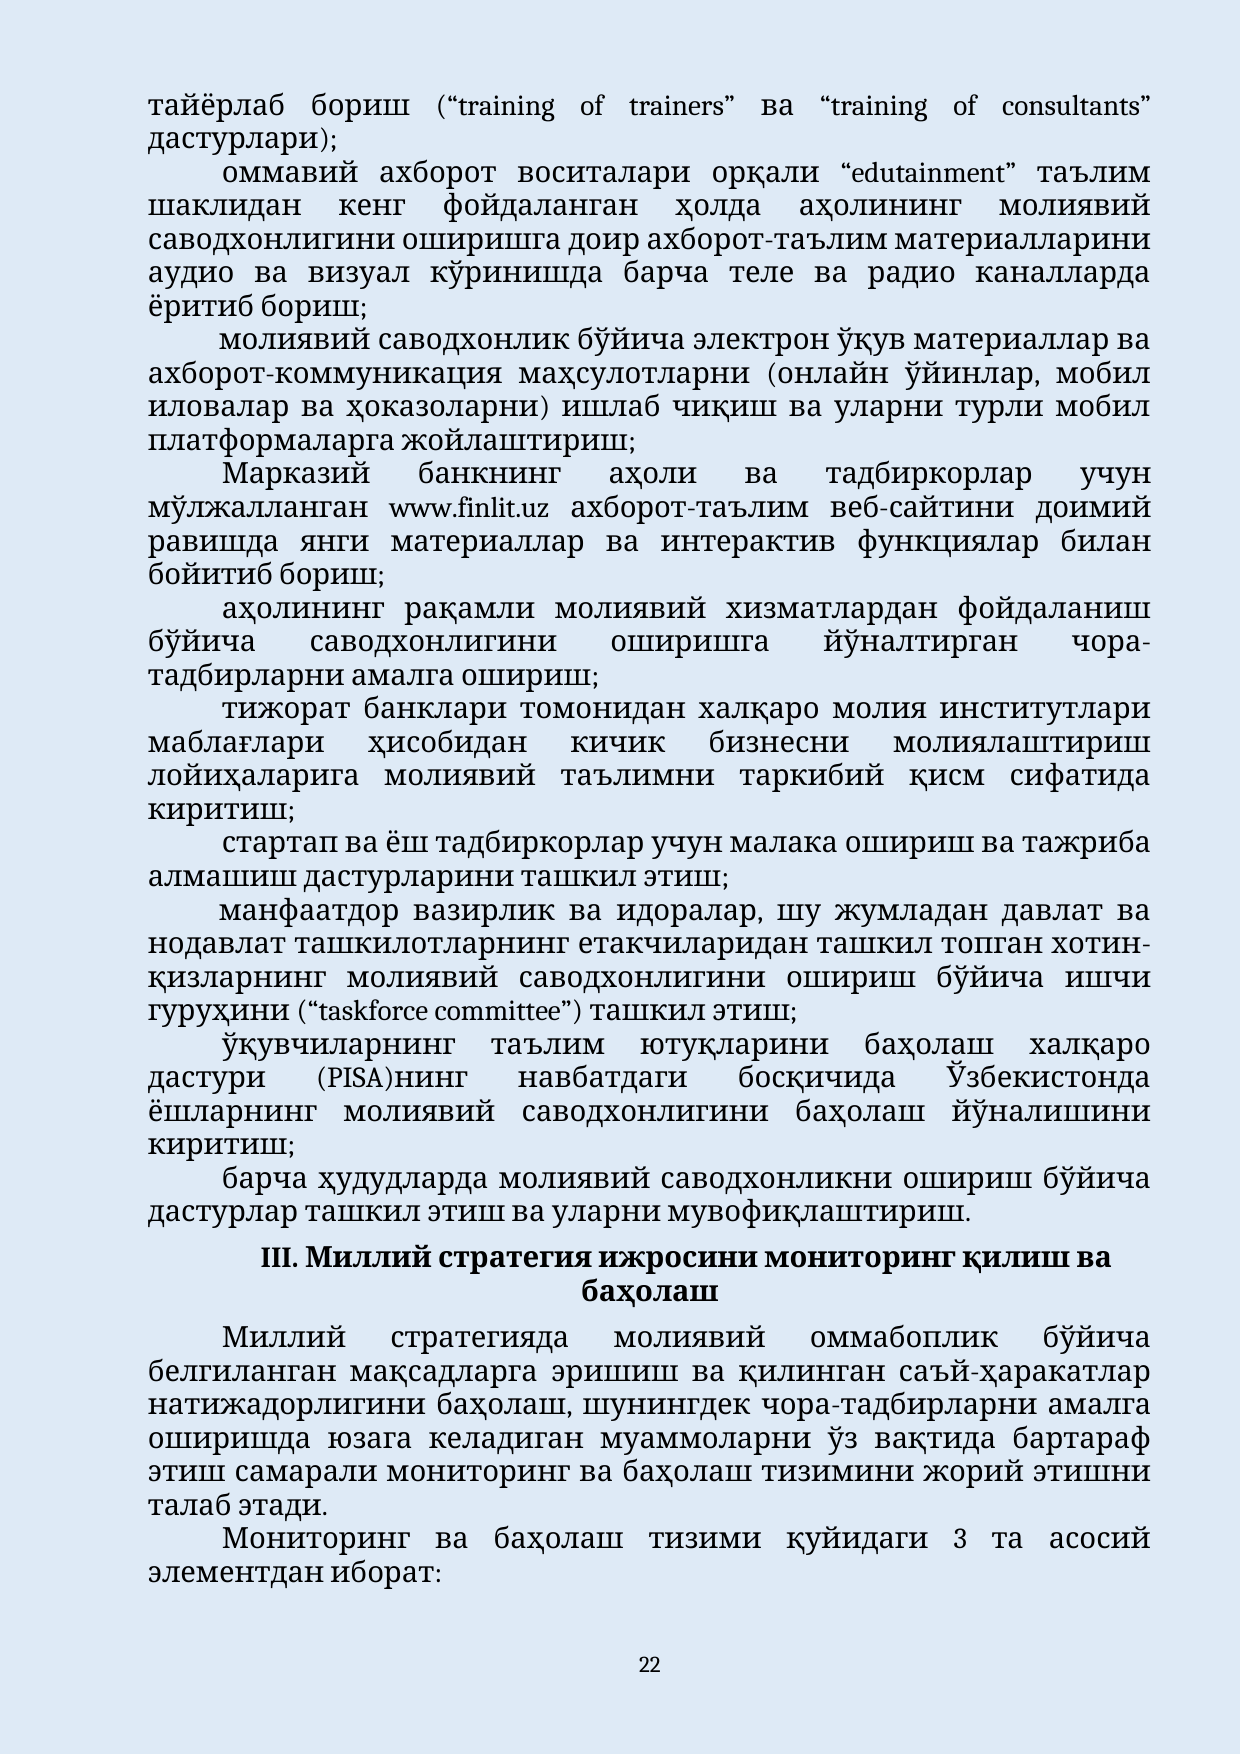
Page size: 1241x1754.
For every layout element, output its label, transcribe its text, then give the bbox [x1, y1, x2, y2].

text манфаатдор вазирлик ва идоралар, шу жумладан давлат ва нодавлат ташкилотларнинг етакчиларидан ташкил топган хотин-қизларнинг молиявий саводхонлигини ошириш бўйича ишчи гуруҳини (“taskforce committee”) ташкил этиш; [148, 894, 1152, 1028]
text стартап ва ёш тадбиркорлар учун малака ошириш ва тажриба алмашиш дастурларини ташкил этиш; [148, 827, 1152, 894]
text III. Миллий стратегия ижросини мониторинг қилиш ва баҳолаш [148, 1242, 1152, 1309]
text оммавий ахборот воситалари орқали “edutainment” таълим шаклидан кенг фойдаланган ҳолда аҳолининг молиявий саводхонлигини оширишга доир ахборот-таълим материалларини аудио ва визуал кўринишда барча теле ва радио каналларда ёритиб бориш; [148, 156, 1152, 323]
text тижорат банклари томонидан халқаро молия институтлари маблағлари ҳисобидан кичик бизнесни молиялаштириш лойиҳаларига молиявий таълимни таркибий қисм сифатида киритиш; [148, 692, 1152, 827]
text Миллий стратегияда молиявий оммабоплик бўйича белгиланган мақсадларга эришиш ва қилинган саъй-ҳаракатлар натижадорлигини баҳолаш, шунингдек чора-тадбирларни амалга оширишда юзага келадиган муаммоларни ўз вақтида бартараф этиш самарали мониторинг ва баҳолаш тизимини жорий этишни талаб этади. [148, 1321, 1152, 1522]
text молиявий саводхонлик бўйича электрон ўқув материаллар ва ахборот-коммуникация маҳсулотларни (онлайн ўйинлар, мобил иловалар ва ҳоказоларни) ишлаб чиқиш ва уларни турли мобил платформаларга жойлаштириш; [148, 323, 1152, 458]
text Марказий банкнинг аҳоли ва тадбиркорлар учун мўлжалланган www.finlit.uz ахборот-таълим веб-сайтини доимий равишда янги материаллар ва интерактив функциялар билан бойитиб бориш; [148, 458, 1152, 592]
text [148, 89, 1152, 156]
text аҳолининг рақамли молиявий хизматлардан фойдаланиш бўйича саводхонлигини оширишга йўналтирган чора-тадбирларни амалга ошириш; [148, 592, 1152, 692]
text Мониторинг ва баҳолаш тизими қуйидаги 3 та асосий элементдан иборат: [148, 1522, 1152, 1589]
text ўқувчиларнинг таълим ютуқларини баҳолаш халқаро дастури (PISA)нинг навбатдаги босқичида Ўзбекистонда ёшларнинг молиявий саводхонлигини баҳолаш йўналишини киритиш; [148, 1028, 1152, 1162]
text барча ҳудудларда молиявий саводхонликни ошириш бўйича дастурлар ташкил этиш ва уларни мувофиқлаштириш. [148, 1162, 1152, 1229]
